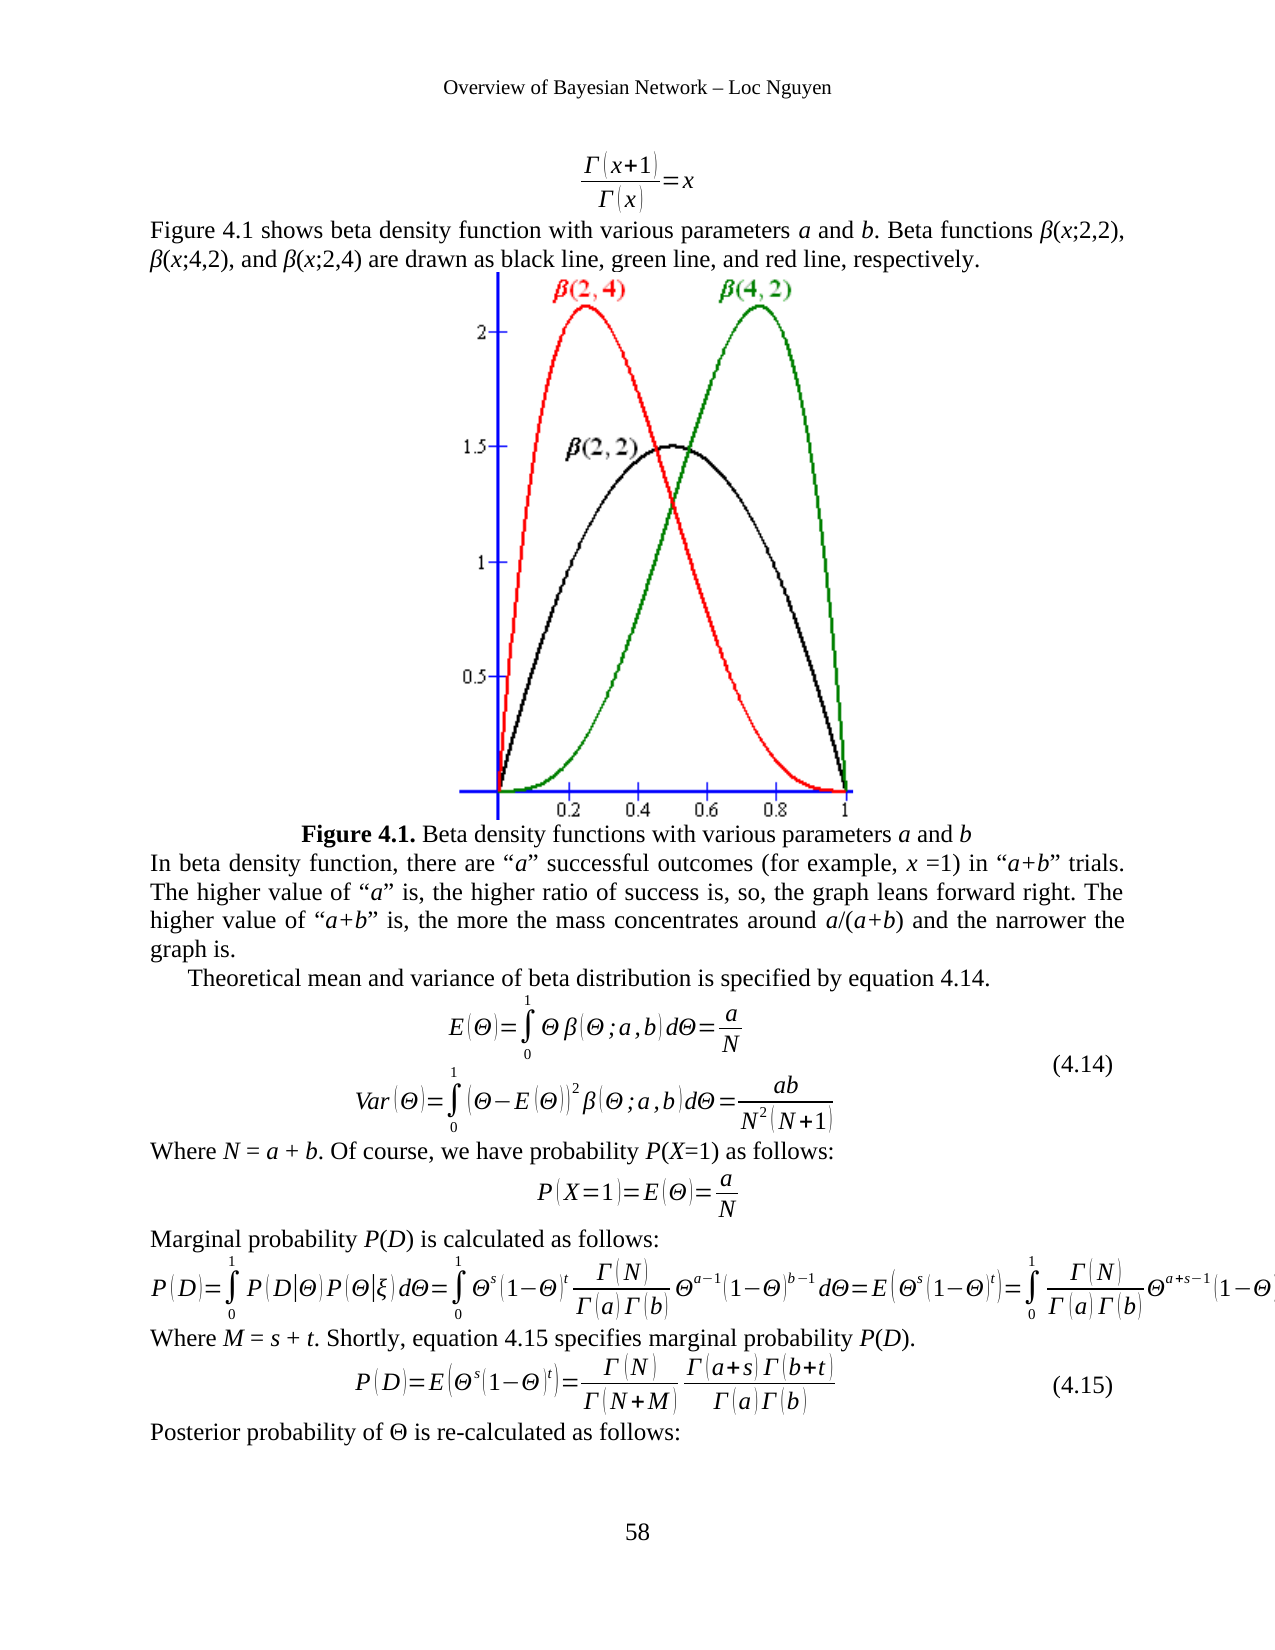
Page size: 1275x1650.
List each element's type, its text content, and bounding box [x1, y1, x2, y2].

picture [459, 272, 854, 820]
text Where N = a + b. Of course, we have probability P(X=1) as follows: [150, 1136, 1125, 1165]
text In beta density function, there are “a” successful outcomes (for example, x =1) in “a+b” trials. The higher value of “a” is, the higher ratio of success is, so, the graph leans forward right. The higher value of “a+b” is, the more the mass concentrates around a/(a+b) and the narrower the graph is. [150, 848, 1125, 963]
text Marginal probability P(D) is calculated as follows: [150, 1224, 1125, 1252]
table_header [150, 1352, 1040, 1417]
table_header (4.15) [1040, 1352, 1124, 1417]
text Theoretical mean and variance of beta distribution is specified by equation 4.14. [150, 963, 1125, 992]
table_header (4.14) [1040, 992, 1124, 1136]
text Posterior probability of Θ is re-calculated as follows: [150, 1417, 1125, 1446]
text Figure 4.1. Beta density functions with various parameters a and b [150, 819, 1125, 848]
text Figure 4.1 shows beta density function with various parameters a and b. Beta functions β(x;2,2), β(x;4,2), and β(x;2,4) are drawn as black line, green line, and red line, respectively. [150, 215, 1125, 272]
table_header [150, 992, 1040, 1136]
text Where M = s + t. Shortly, equation 4.15 specifies marginal probability P(D). [150, 1323, 1125, 1352]
